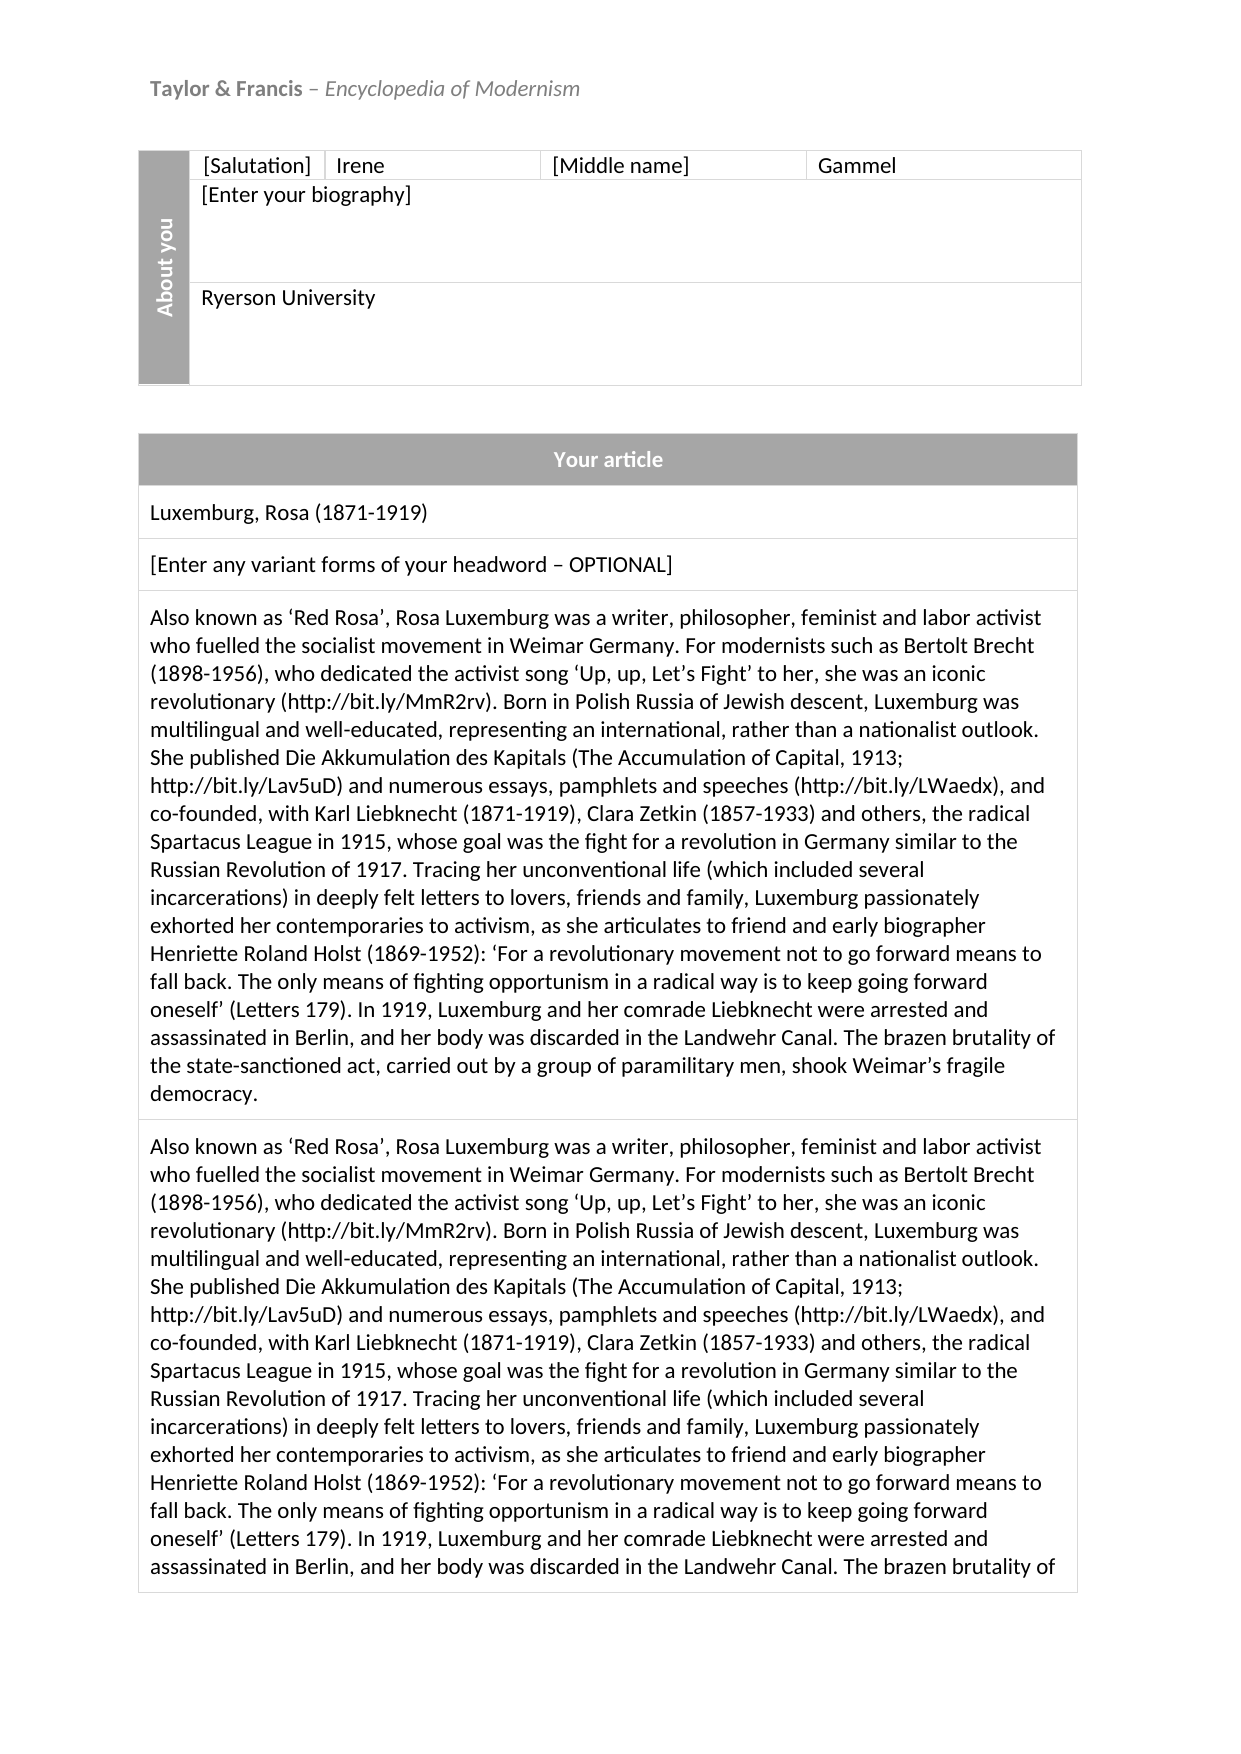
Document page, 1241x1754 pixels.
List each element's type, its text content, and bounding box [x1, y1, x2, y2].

table_header Your article [139, 434, 1077, 485]
table_header About you [139, 151, 189, 384]
